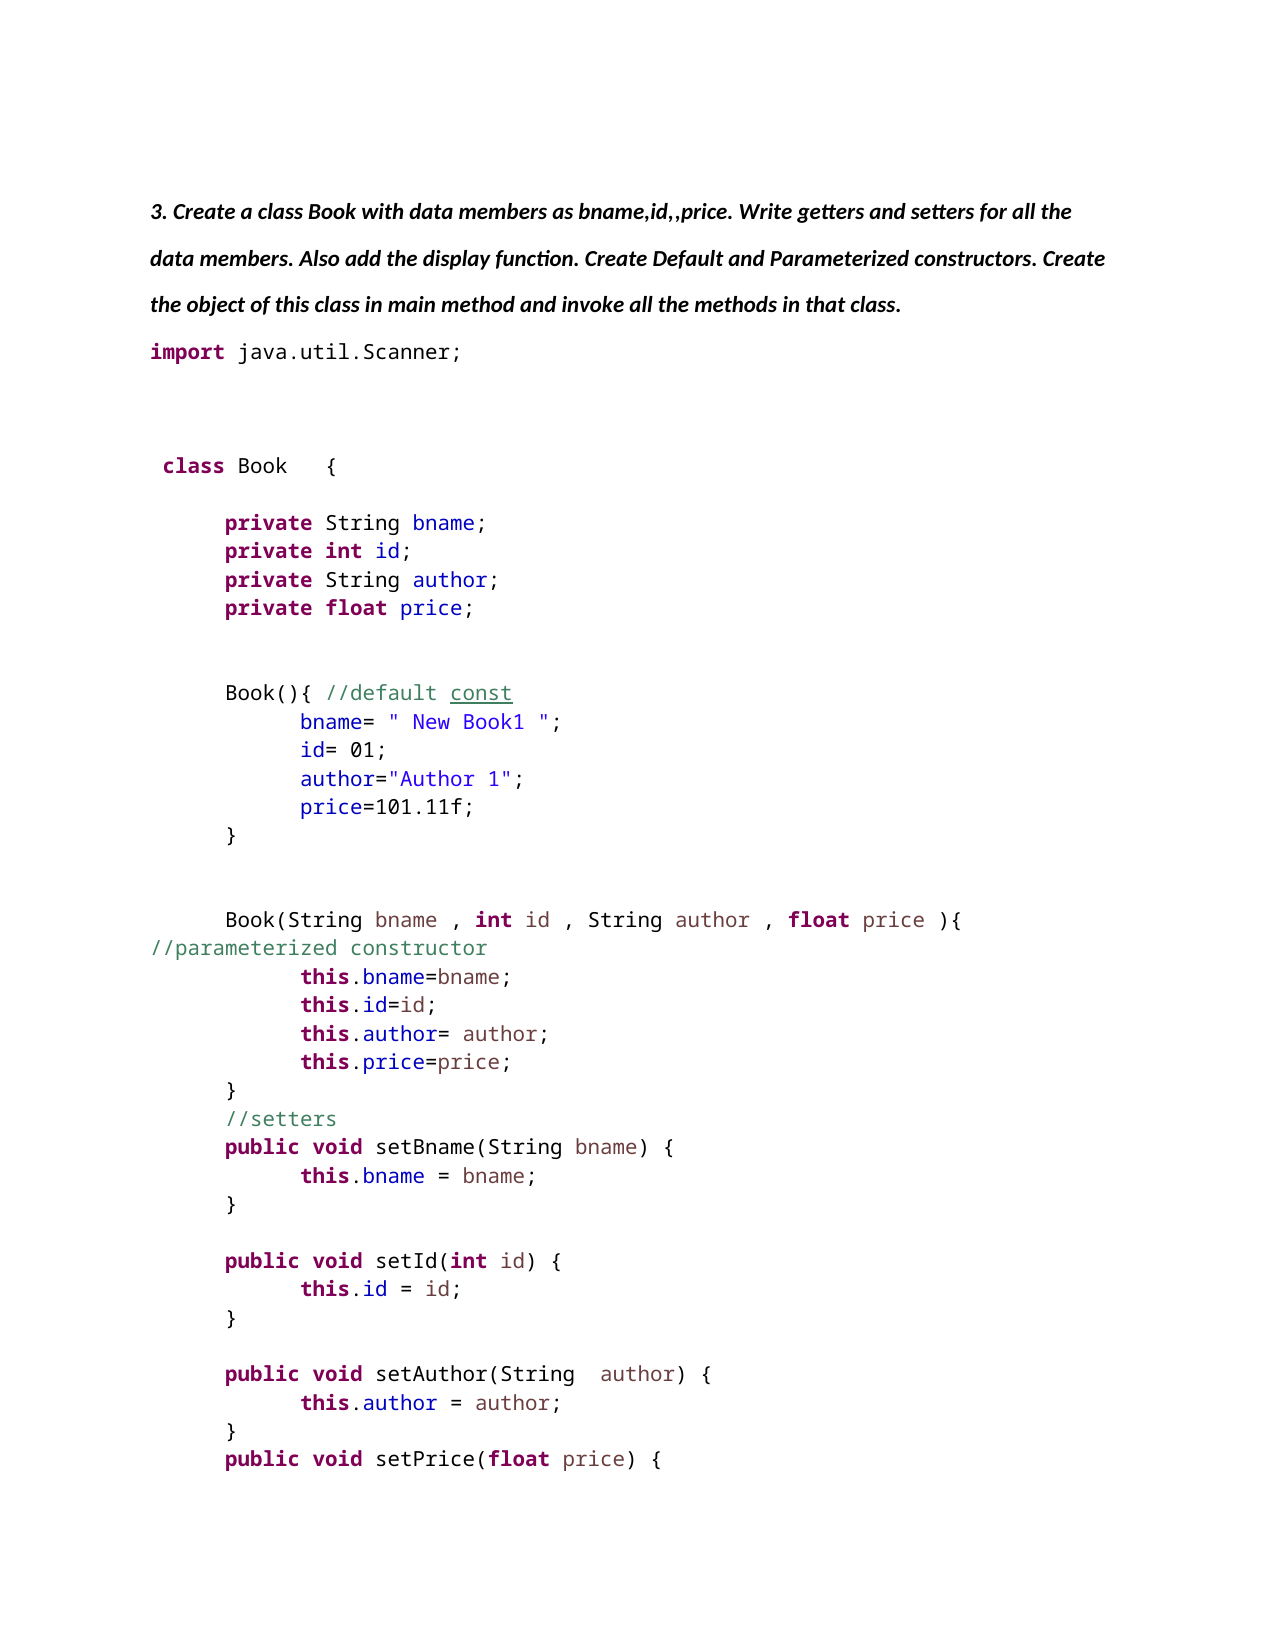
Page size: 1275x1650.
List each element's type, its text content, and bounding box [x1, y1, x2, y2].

text } [150, 1076, 1125, 1104]
text private float price; [150, 593, 1125, 622]
text class Book { [150, 451, 1125, 480]
text private String author; [150, 565, 1125, 593]
text the object of this class in main method and invoke all the methods in that class. [150, 291, 1125, 319]
text bname= " New Book1 "; [150, 707, 1125, 735]
text //setters [150, 1104, 1125, 1132]
text data members. Also add the display function. Create Default and Parameterized constructors. Create [150, 244, 1125, 272]
text this.bname = bname; [150, 1161, 1125, 1189]
text private String bname; [150, 508, 1125, 537]
text this.author= author; [150, 1019, 1125, 1047]
text } [150, 1416, 1125, 1444]
text id= 01; [150, 735, 1125, 764]
text price=101.11f; [150, 792, 1125, 821]
text 3. Create a class Book with data members as bname,id, ,price. Write getters and setters for all the [150, 197, 1125, 225]
text this.bname=bname; [150, 962, 1125, 990]
text } [150, 1303, 1125, 1331]
text Book(String bname , int id , String author , float price ){ //parameterized constructor [150, 905, 1125, 962]
text import java.util.Scanner; [150, 337, 1125, 366]
text } [150, 821, 1125, 849]
text public void setBname(String bname) { [150, 1132, 1125, 1161]
text this.id = id; [150, 1274, 1125, 1303]
text private int id; [150, 537, 1125, 565]
text author="Author 1"; [150, 764, 1125, 792]
text public void setAuthor(String author) { [150, 1359, 1125, 1388]
text Book(){ //default const [150, 678, 1125, 707]
text this.price=price; [150, 1047, 1125, 1076]
text public void setPrice(float price) { [150, 1444, 1125, 1473]
text } [150, 1189, 1125, 1218]
text public void setId(int id) { [150, 1246, 1125, 1274]
text this.author = author; [150, 1388, 1125, 1416]
text this.id=id; [150, 990, 1125, 1019]
